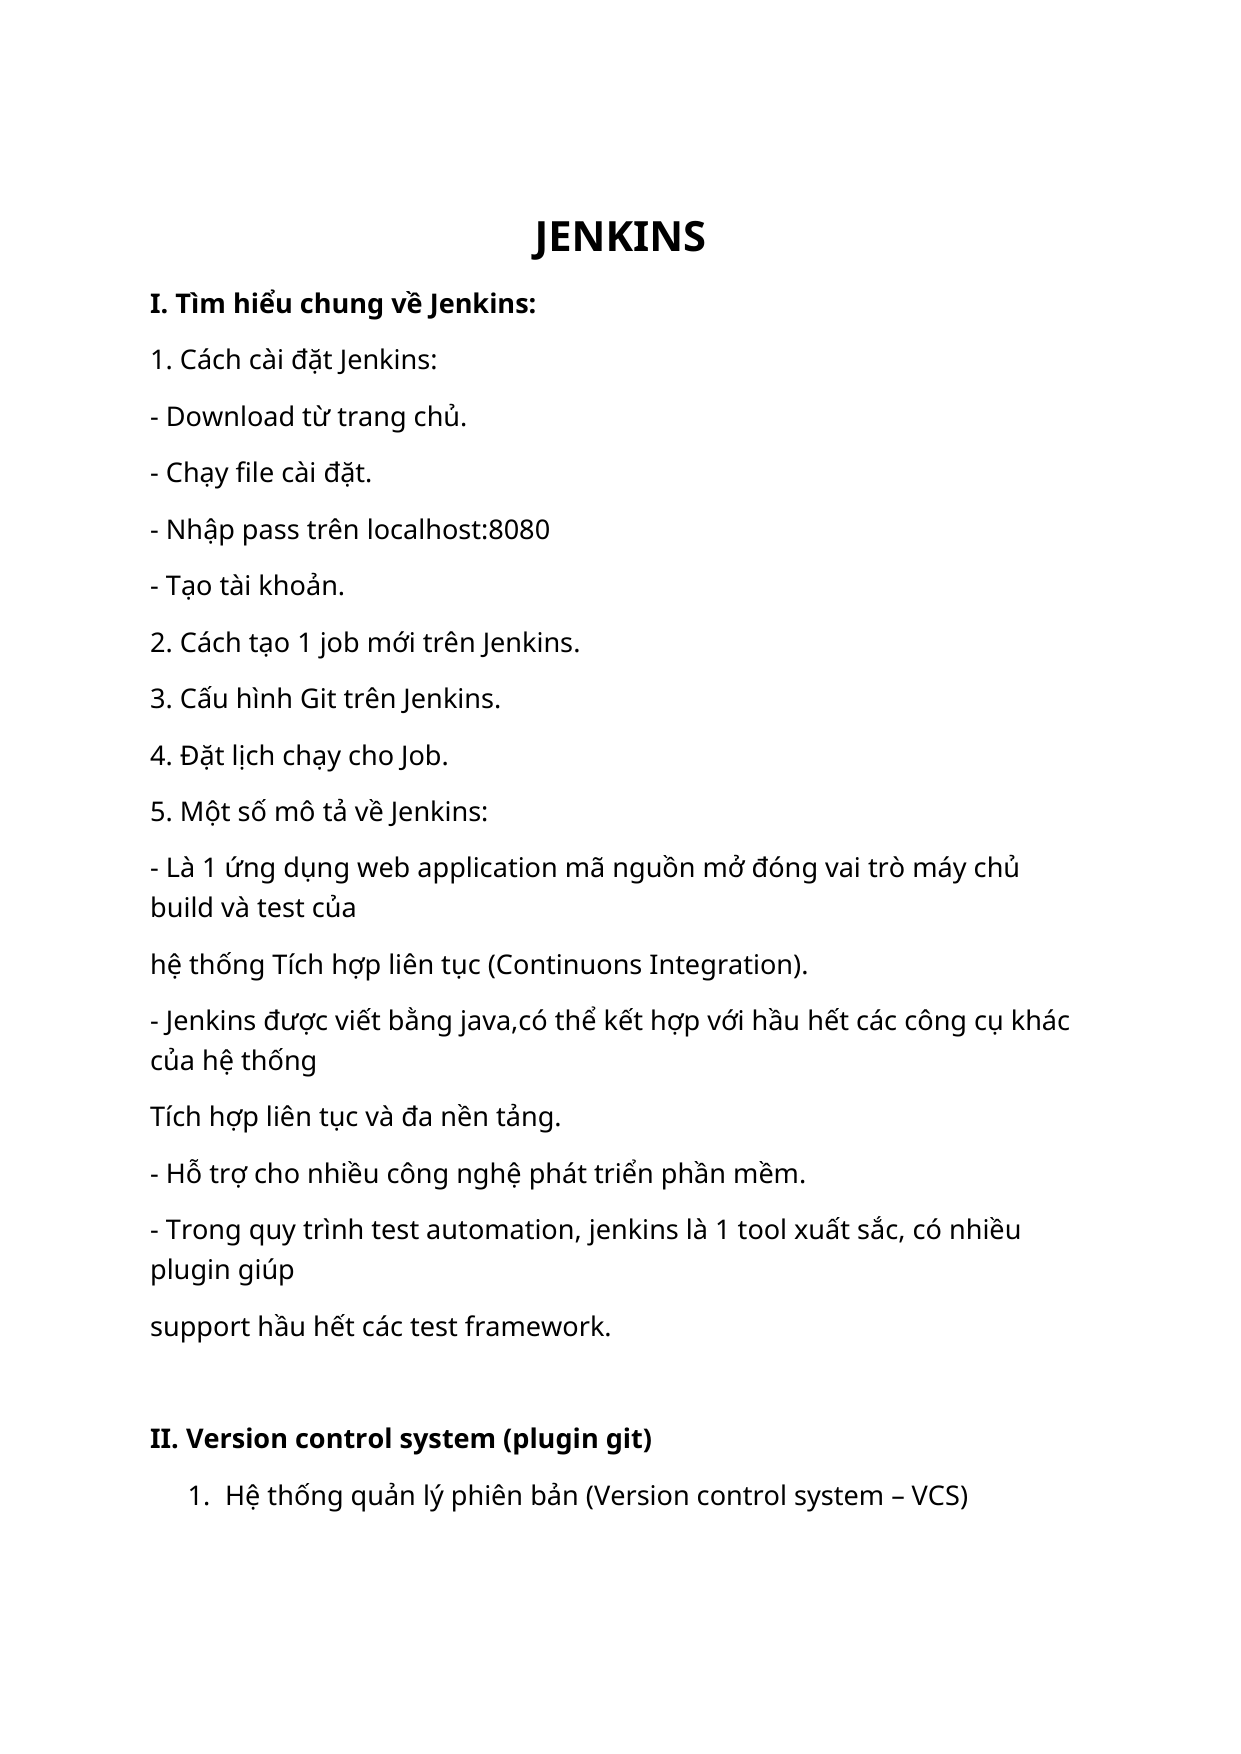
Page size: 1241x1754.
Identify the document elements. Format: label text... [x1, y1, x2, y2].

text 4. Đặt lịch chạy cho Job. [150, 736, 1090, 773]
list Hệ thống quản lý phiên bản (Version control system – VCS) [187, 1476, 1090, 1513]
text JENKINS [150, 206, 1090, 263]
text I. Tìm hiểu chung về Jenkins: [150, 284, 1090, 321]
text II. Version control system (plugin git) [150, 1420, 1090, 1457]
text - Chạy file cài đặt. [150, 454, 1090, 491]
text hệ thống Tích hợp liên tục (Continuons Integration). [150, 945, 1090, 982]
text 5. Một số mô tả về Jenkins: [150, 792, 1090, 829]
text 1. Cách cài đặt Jenkins: [150, 341, 1090, 378]
text - Trong quy trình test automation, jenkins là 1 tool xuất sắc, có nhiều plugin giúp [150, 1211, 1090, 1287]
text - Tạo tài khoản. [150, 567, 1090, 603]
text 3. Cấu hình Git trên Jenkins. [150, 679, 1090, 716]
text - Nhập pass trên localhost:8080 [150, 510, 1090, 547]
text Tích hợp liên tục và đa nền tảng. [150, 1098, 1090, 1135]
text 2. Cách tạo 1 job mới trên Jenkins. [150, 623, 1090, 660]
text - Download từ trang chủ. [150, 397, 1090, 434]
text support hầu hết các test framework. [150, 1307, 1090, 1344]
text - Jenkins được viết bằng java,có thể kết hợp với hầu hết các công cụ khác của hệ thống [150, 1002, 1090, 1078]
text - Hỗ trợ cho nhiều công nghệ phát triển phần mềm. [150, 1154, 1090, 1191]
text - Là 1 ứng dụng web application mã nguồn mở đóng vai trò máy chủ build và test của [150, 849, 1090, 926]
